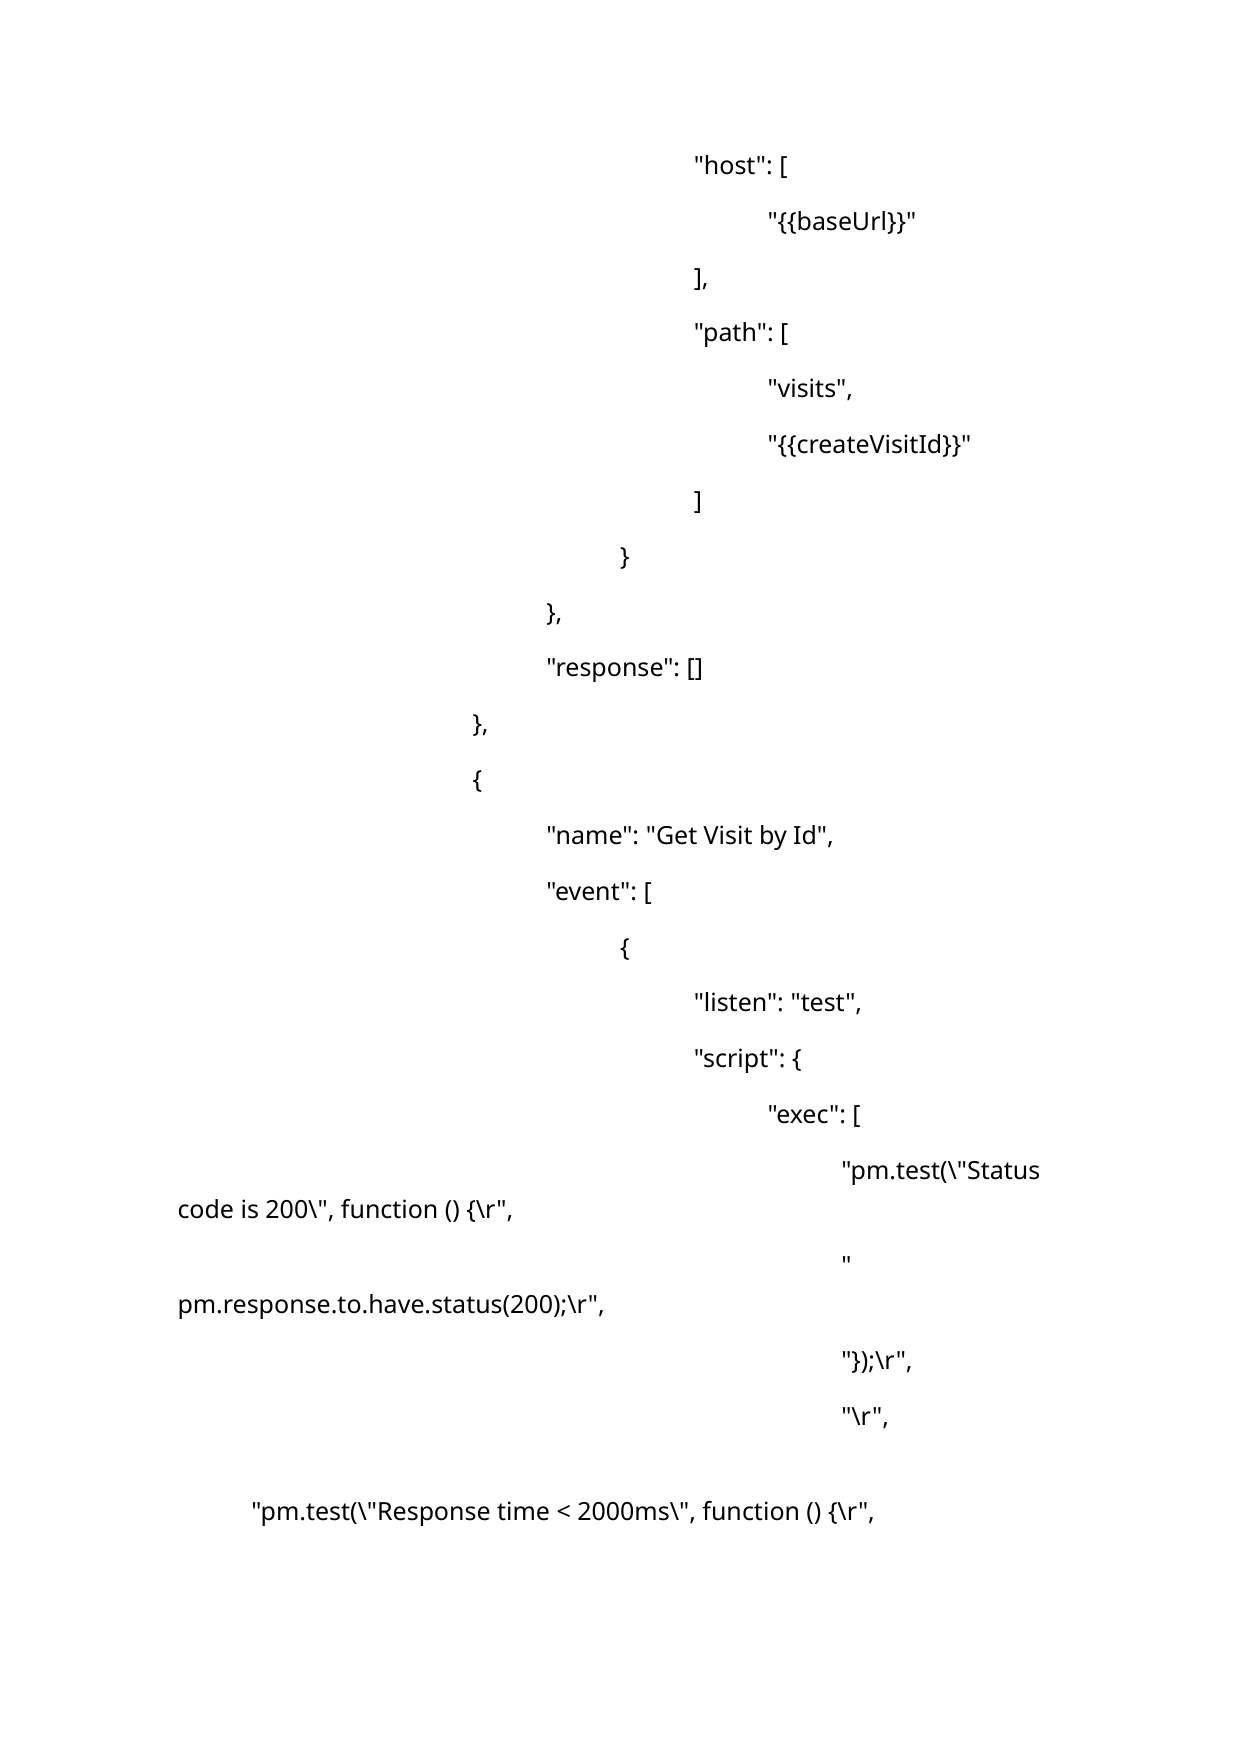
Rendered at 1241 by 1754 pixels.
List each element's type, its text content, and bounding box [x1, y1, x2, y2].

text "script": { [177, 1041, 1063, 1075]
text "host": [ [177, 148, 1063, 182]
text "{{baseUrl}}" [177, 203, 1063, 237]
text "listen": "test", [177, 985, 1063, 1019]
text } [177, 538, 1063, 572]
text }, [177, 706, 1063, 740]
text " pm.response.to.have.status(200);\r", [177, 1248, 1063, 1321]
text "\r", [177, 1398, 1063, 1432]
text "path": [ [177, 315, 1063, 349]
text "event": [ [177, 873, 1063, 907]
text { [177, 929, 1063, 963]
text "visits", [177, 371, 1063, 405]
text "});\r", [177, 1343, 1063, 1377]
text "{{createVisitId}}" [177, 427, 1063, 461]
text ] [177, 483, 1063, 517]
text "pm.test(\"Status code is 200\", function () {\r", [177, 1153, 1063, 1226]
text { [177, 762, 1063, 796]
text "response": [] [177, 650, 1063, 684]
text ], [177, 259, 1063, 293]
text "exec": [ [177, 1097, 1063, 1131]
text "pm.test(\"Response time < 2000ms\", function () {\r", [177, 1454, 1063, 1527]
text }, [177, 594, 1063, 628]
text "name": "Get Visit by Id", [177, 818, 1063, 852]
